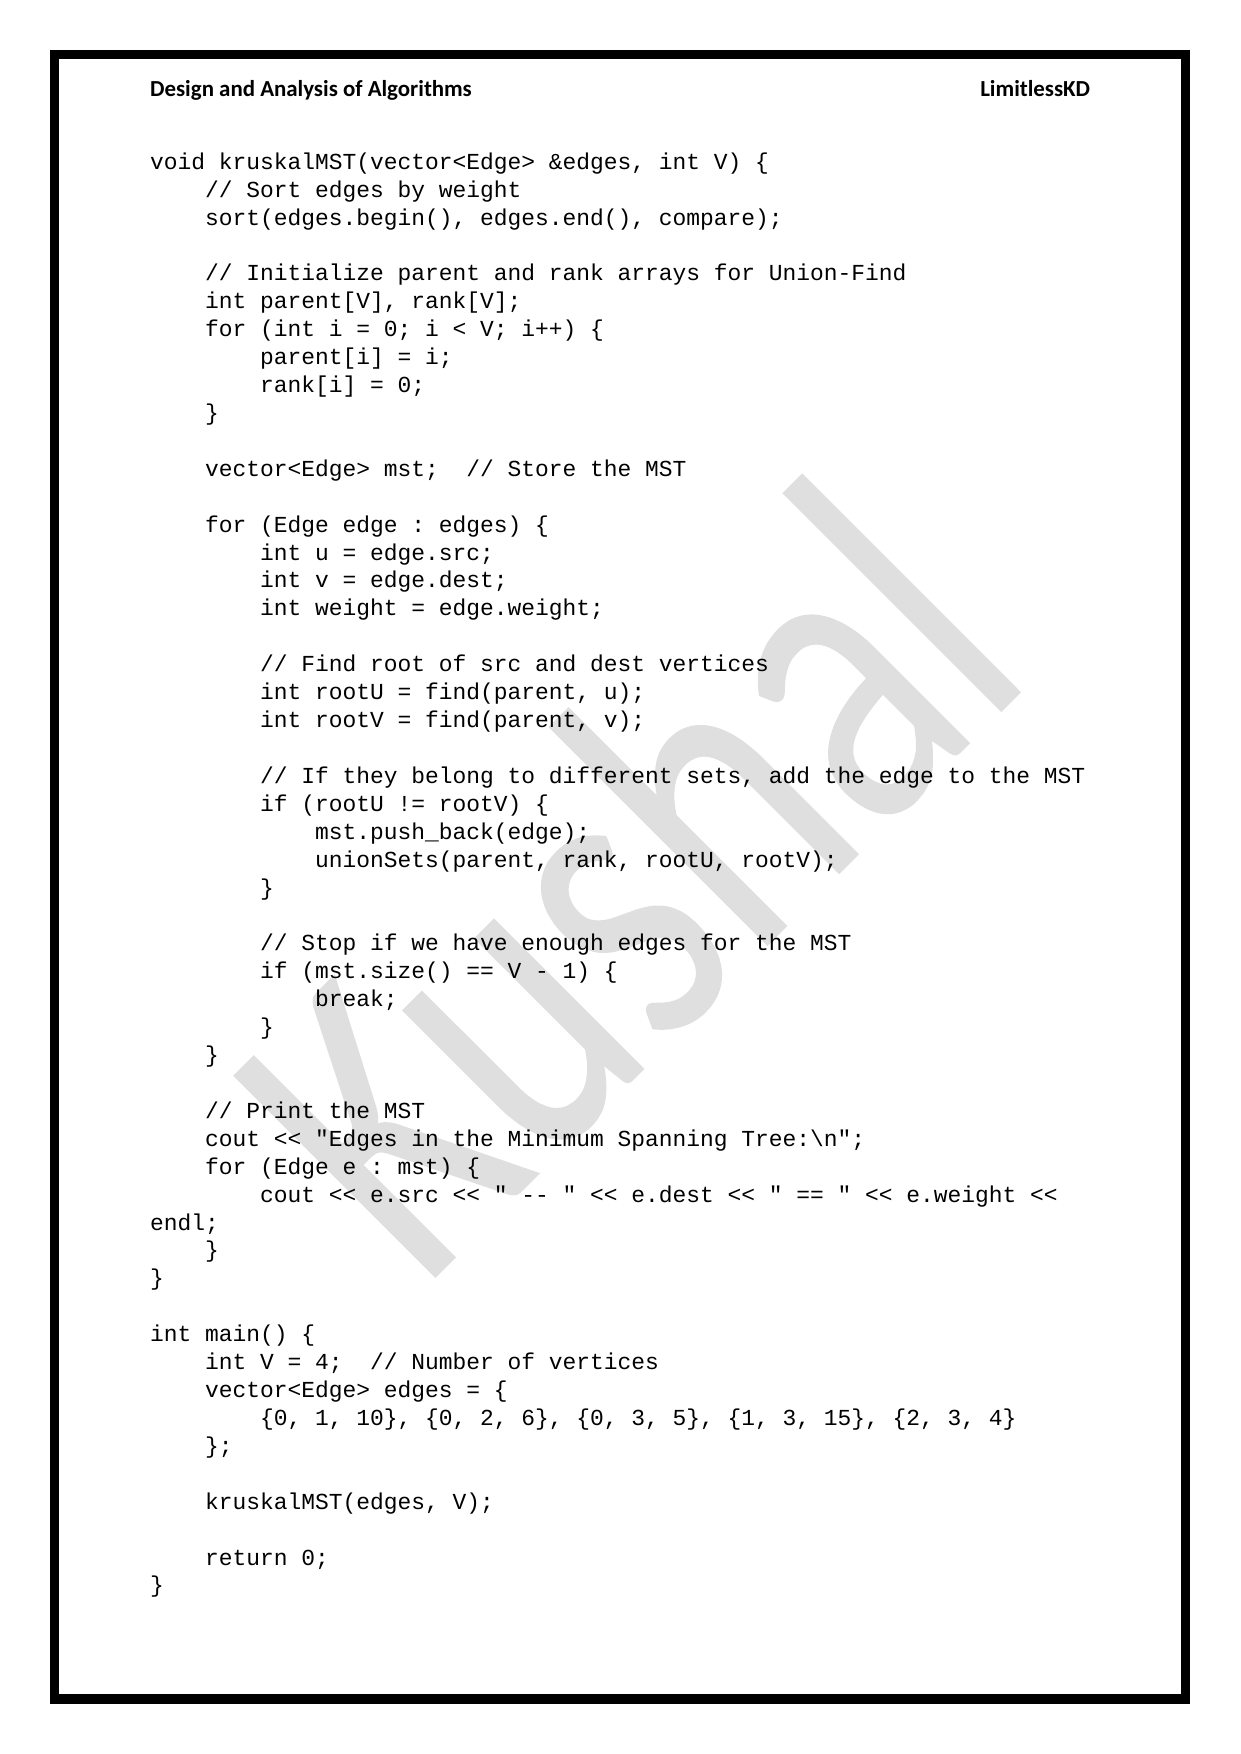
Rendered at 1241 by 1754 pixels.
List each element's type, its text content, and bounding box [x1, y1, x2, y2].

text } [150, 1015, 1090, 1041]
text // Sort edges by weight [150, 178, 1090, 204]
text } [150, 1239, 1090, 1265]
text int v = edge.dest; [150, 569, 1090, 595]
text cout << e.src << " -- " << e.dest << " == " << e.weight << endl; [150, 1183, 1090, 1237]
text } [150, 1574, 1090, 1600]
text // Print the MST [150, 1099, 1090, 1125]
text int rootV = find(parent, v); [150, 708, 1090, 734]
text int main() { [150, 1322, 1090, 1348]
text {0, 1, 10}, {0, 2, 6}, {0, 3, 5}, {1, 3, 15}, {2, 3, 4} [150, 1406, 1090, 1432]
text break; [150, 987, 1090, 1013]
text } [150, 1043, 1090, 1069]
text rank[i] = 0; [150, 373, 1090, 399]
text // Find root of src and dest vertices [150, 652, 1090, 678]
text // If they belong to different sets, add the edge to the MST [150, 764, 1090, 790]
text void kruskalMST(vector<Edge> &edges, int V) { [150, 150, 1090, 176]
text vector<Edge> mst; // Store the MST [150, 457, 1090, 483]
text return 0; [150, 1546, 1090, 1572]
text unionSets(parent, rank, rootU, rootV); [150, 848, 1090, 874]
text int V = 4; // Number of vertices [150, 1350, 1090, 1376]
text for (Edge edge : edges) { [150, 513, 1090, 539]
text vector<Edge> edges = { [150, 1378, 1090, 1404]
text parent[i] = i; [150, 345, 1090, 371]
text for (Edge e : mst) { [150, 1155, 1090, 1181]
text // Initialize parent and rank arrays for Union-Find [150, 262, 1090, 288]
text } [150, 1267, 1090, 1293]
text if (mst.size() == V - 1) { [150, 959, 1090, 986]
text int u = edge.src; [150, 541, 1090, 567]
text int parent[V], rank[V]; [150, 289, 1090, 316]
text kruskalMST(edges, V); [150, 1490, 1090, 1516]
text for (int i = 0; i < V; i++) { [150, 317, 1090, 343]
text // Stop if we have enough edges for the MST [150, 932, 1090, 958]
text cout << "Edges in the Minimum Spanning Tree:\n"; [150, 1127, 1090, 1153]
text mst.push_back(edge); [150, 820, 1090, 846]
text sort(edges.begin(), edges.end(), compare); [150, 206, 1090, 232]
text }; [150, 1434, 1090, 1460]
text if (rootU != rootV) { [150, 792, 1090, 818]
text int rootU = find(parent, u); [150, 680, 1090, 706]
text } [150, 876, 1090, 902]
text int weight = edge.weight; [150, 597, 1090, 623]
text } [150, 401, 1090, 427]
